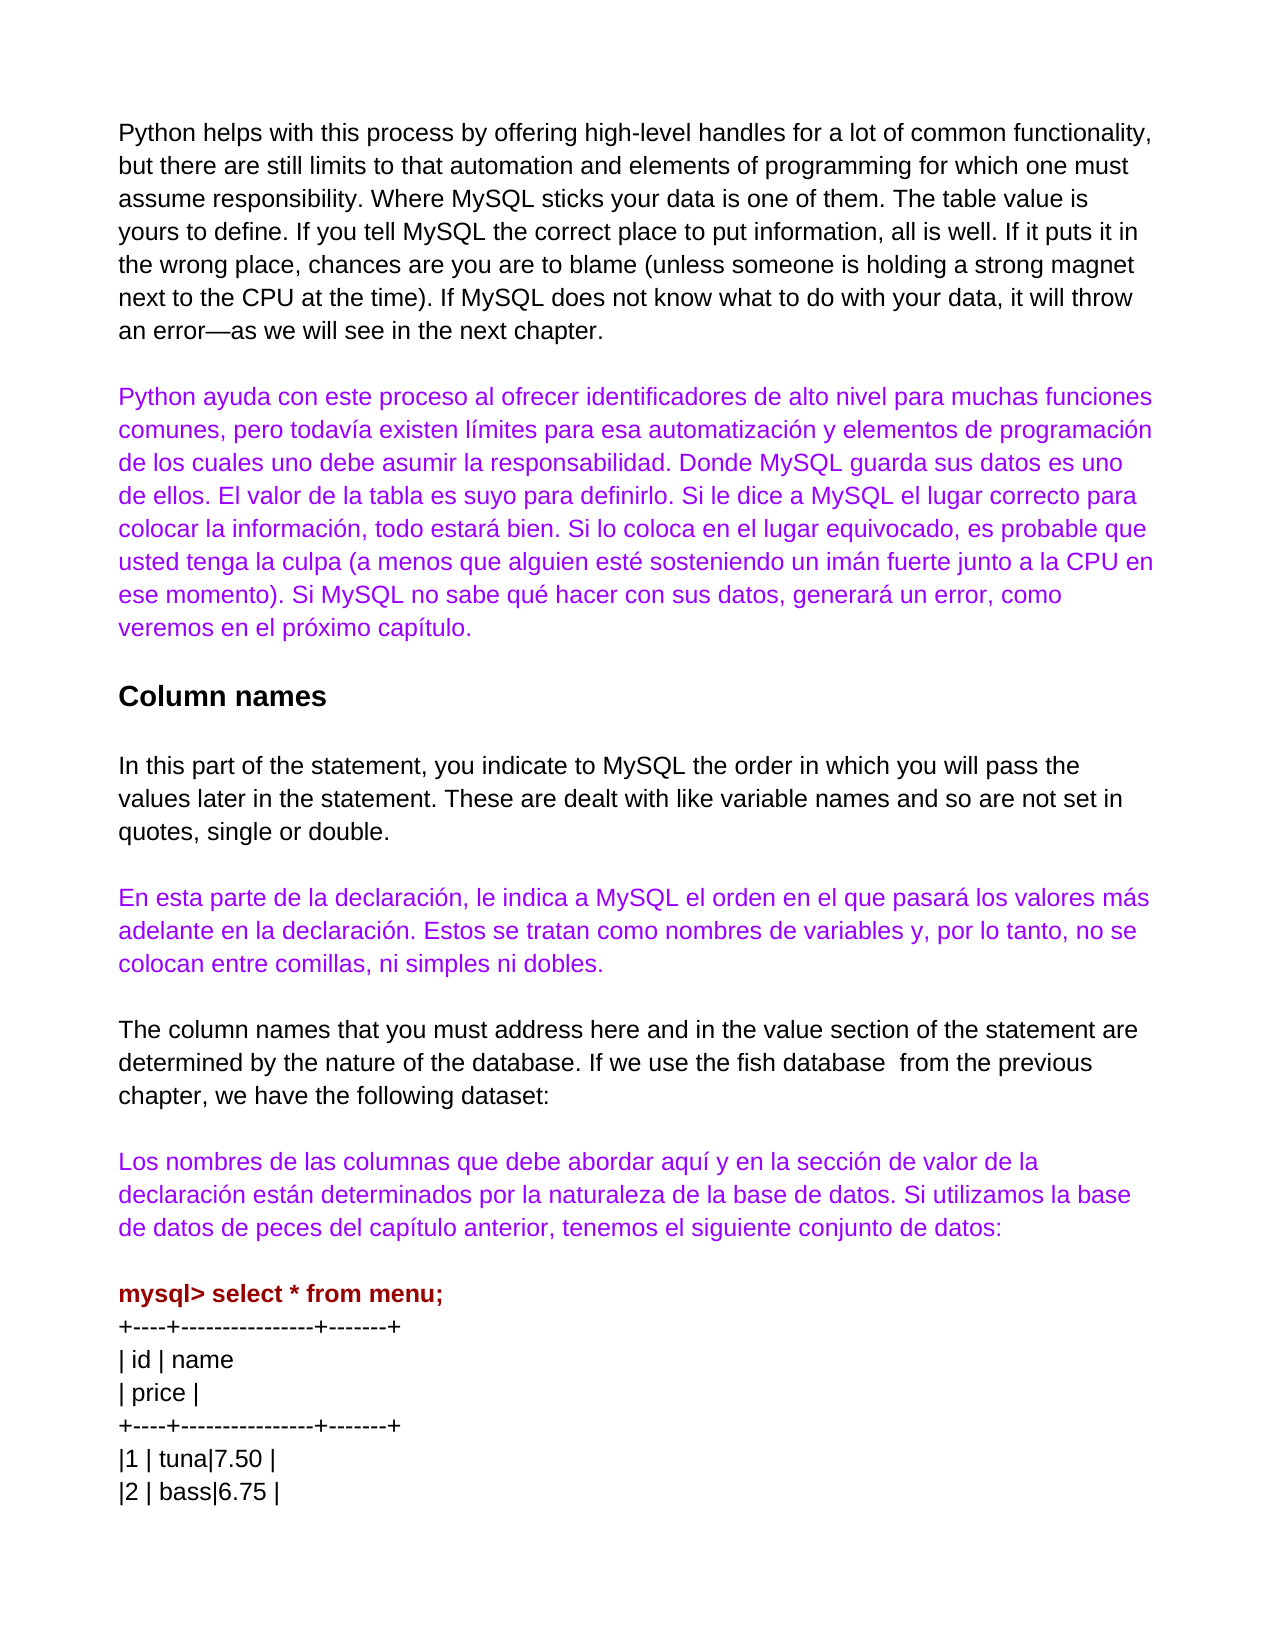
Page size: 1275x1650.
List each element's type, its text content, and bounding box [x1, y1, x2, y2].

text | id | name [118, 1345, 1157, 1374]
text En esta parte de la declaración, le indica a MySQL el orden en el que pasará los valores más adelante en la declaración. Estos se tratan como nombres de variables y, por lo tanto, no se colocan entre comillas, ni simples ni dobles. [118, 883, 1157, 978]
text |1 | tuna|7.50 | [118, 1444, 1157, 1473]
text Python helps with this process by offering high-level handles for a lot of common functionality, but there are still limits to that automation and elements of programming for which one must assume responsibility. Where MySQL sticks your data is one of them. The table value is yours to define. If you tell MySQL the correct place to put information, all is well. If it puts it in the wrong place, chances are you are to blame (unless someone is holding a strong magnet next to the CPU at the time). If MySQL does not know what to do with your data, it will throw an error—as we will see in the next chapter. [118, 118, 1157, 345]
text Column names [118, 679, 1157, 713]
text mysql> select * from menu; [118, 1279, 1157, 1308]
text |2 | bass|6.75 | [118, 1477, 1157, 1506]
text In this part of the statement, you indicate to MySQL the order in which you will pass the values later in the statement. These are dealt with like variable names and so are not set in quotes, single or double. [118, 751, 1157, 846]
text The column names that you must address here and in the value section of the statement are determined by the nature of the database. If we use the fish database from the previous chapter, we have the following dataset: [118, 1015, 1157, 1110]
text +----+----------------+-------+ [118, 1411, 1157, 1440]
text Los nombres de las columnas que debe abordar aquí y en la sección de valor de la declaración están determinados por la naturaleza de la base de datos. Si utilizamos la base de datos de peces del capítulo anterior, tenemos el siguiente conjunto de datos: [118, 1147, 1157, 1242]
text +----+----------------+-------+ [118, 1312, 1157, 1341]
text Python ayuda con este proceso al ofrecer identificadores de alto nivel para muchas funciones comunes, pero todavía existen límites para esa automatización y elementos de programación de los cuales uno debe asumir la responsabilidad. Donde MySQL guarda sus datos es uno de ellos. El valor de la tabla es suyo para definirlo. Si le dice a MySQL el lugar correcto para colocar la información, todo estará bien. Si lo coloca en el lugar equivocado, es probable que usted tenga la culpa (a menos que alguien esté sosteniendo un imán fuerte junto a la CPU en ese momento). Si MySQL no sabe qué hacer con sus datos, generará un error, como veremos en el próximo capítulo. [118, 382, 1157, 642]
text | price | [118, 1378, 1157, 1407]
